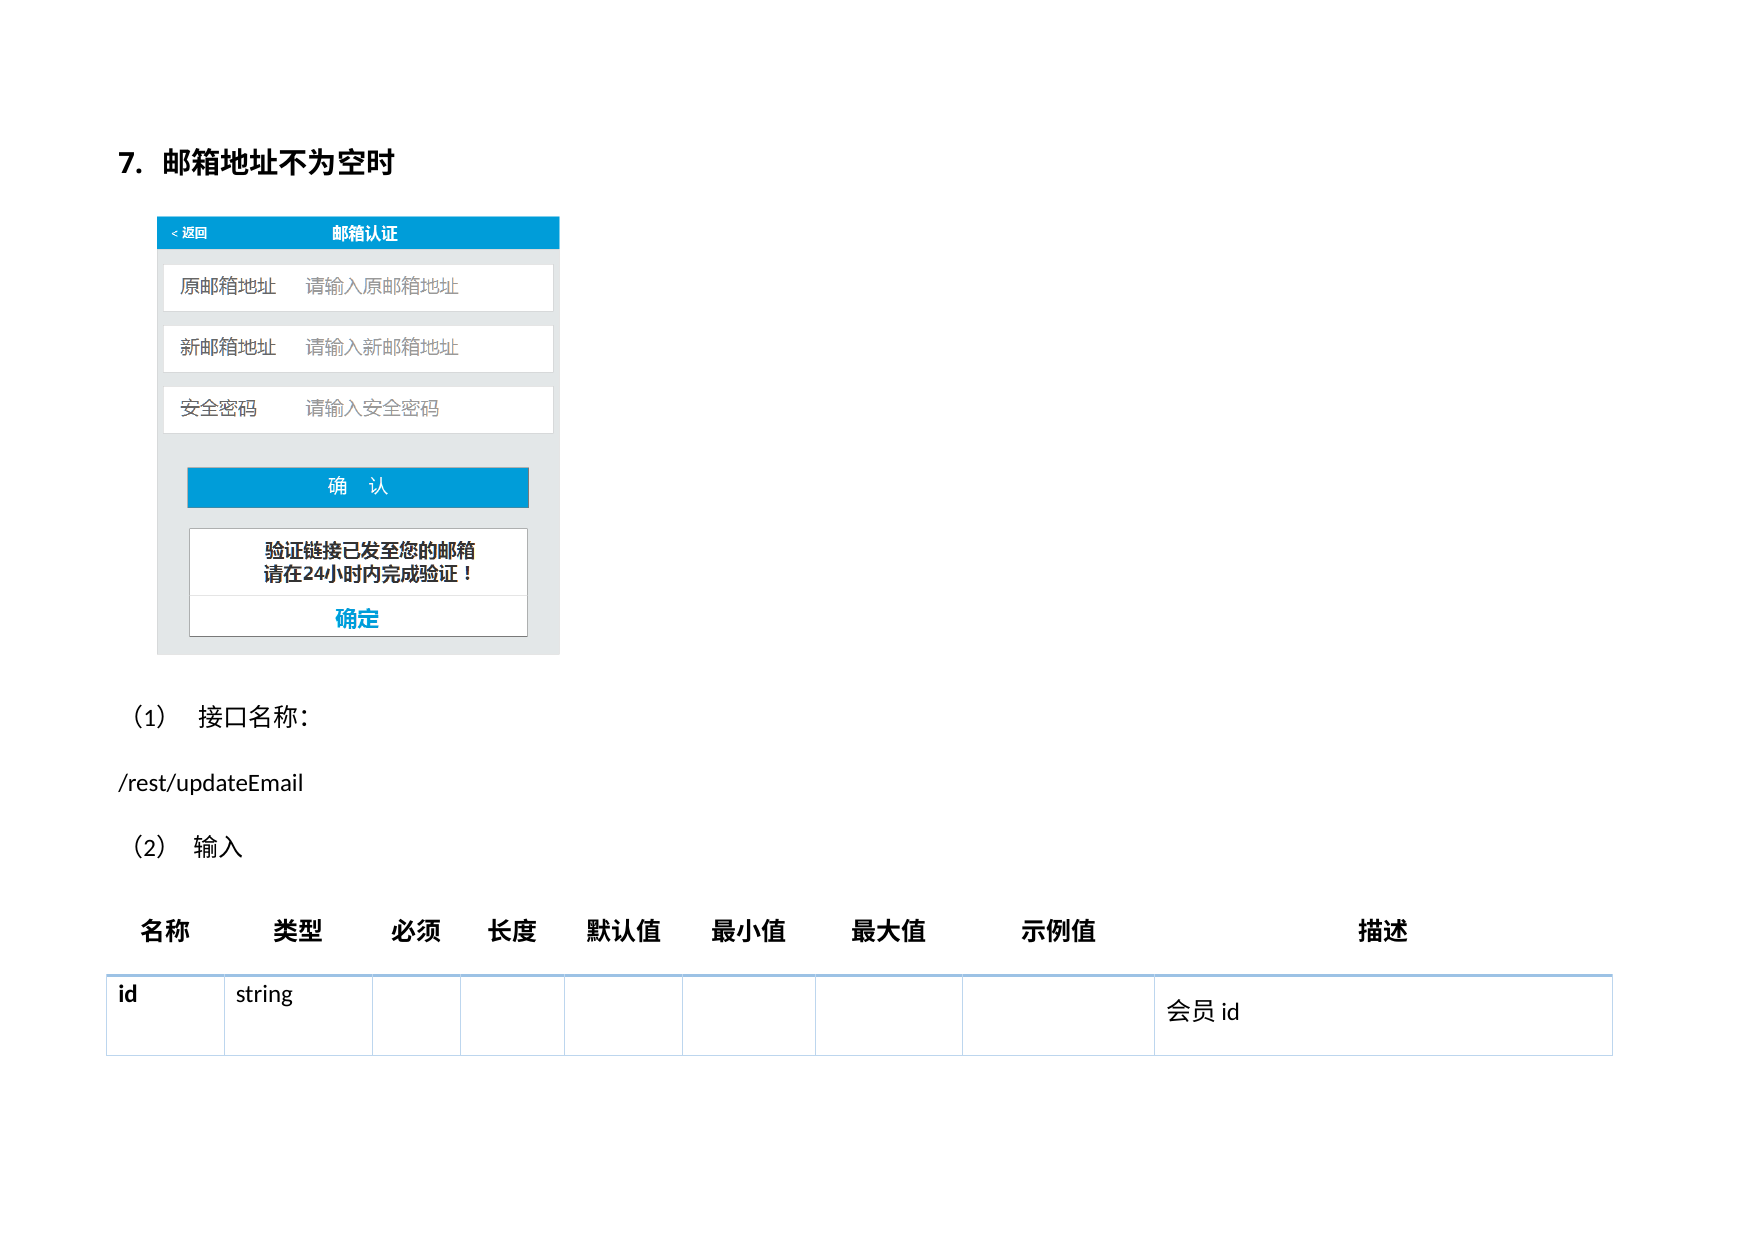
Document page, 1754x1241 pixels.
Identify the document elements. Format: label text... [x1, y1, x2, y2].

list 输入 [118, 813, 1624, 878]
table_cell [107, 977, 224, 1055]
text /rest/updateEmail [118, 766, 1624, 798]
list 接口名称： [118, 683, 1624, 748]
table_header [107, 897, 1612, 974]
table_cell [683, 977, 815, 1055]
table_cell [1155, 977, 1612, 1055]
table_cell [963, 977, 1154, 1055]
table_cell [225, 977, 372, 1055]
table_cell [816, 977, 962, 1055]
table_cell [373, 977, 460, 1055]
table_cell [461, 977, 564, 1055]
subtitle 邮箱地址不为空时 [118, 128, 1624, 193]
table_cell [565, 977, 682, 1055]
picture [155, 214, 562, 657]
